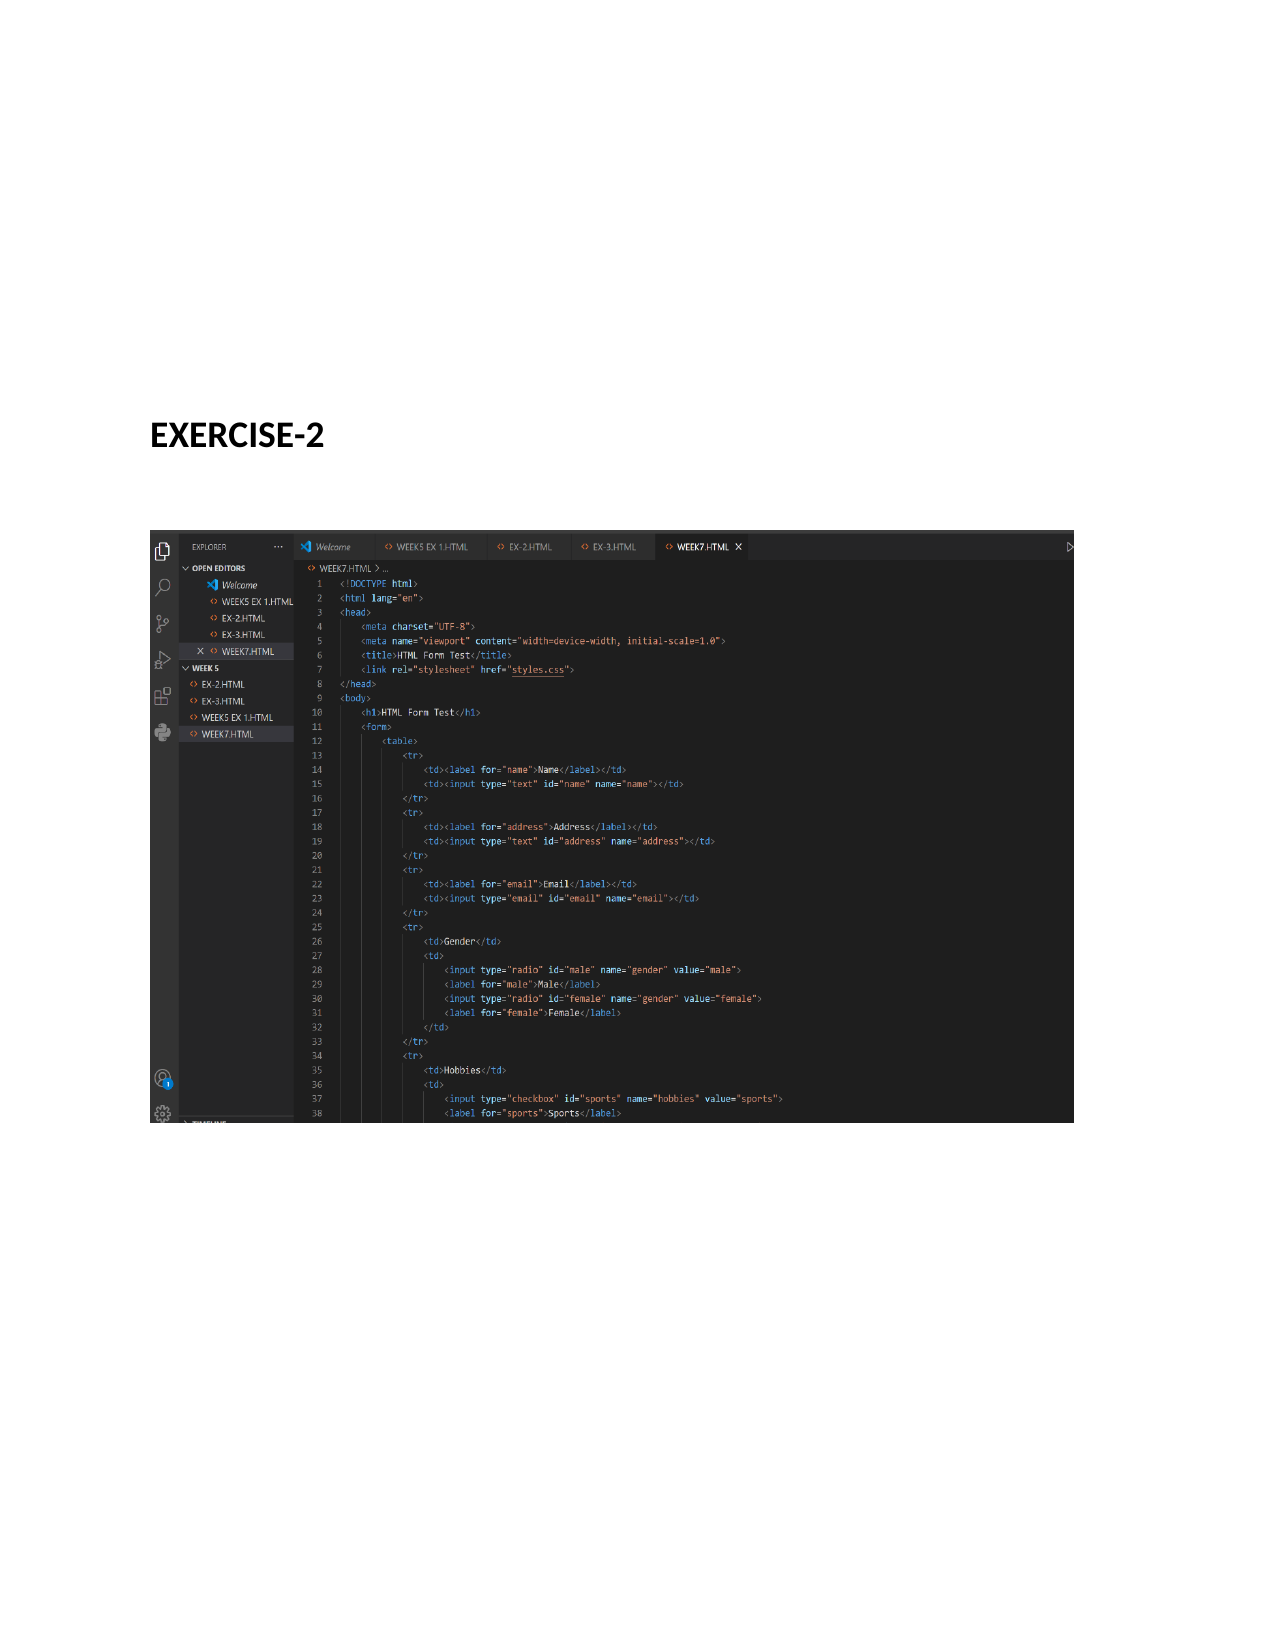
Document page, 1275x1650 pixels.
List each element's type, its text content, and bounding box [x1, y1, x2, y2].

picture [150, 530, 1074, 1123]
text EXERCISE-2 [150, 411, 1125, 457]
